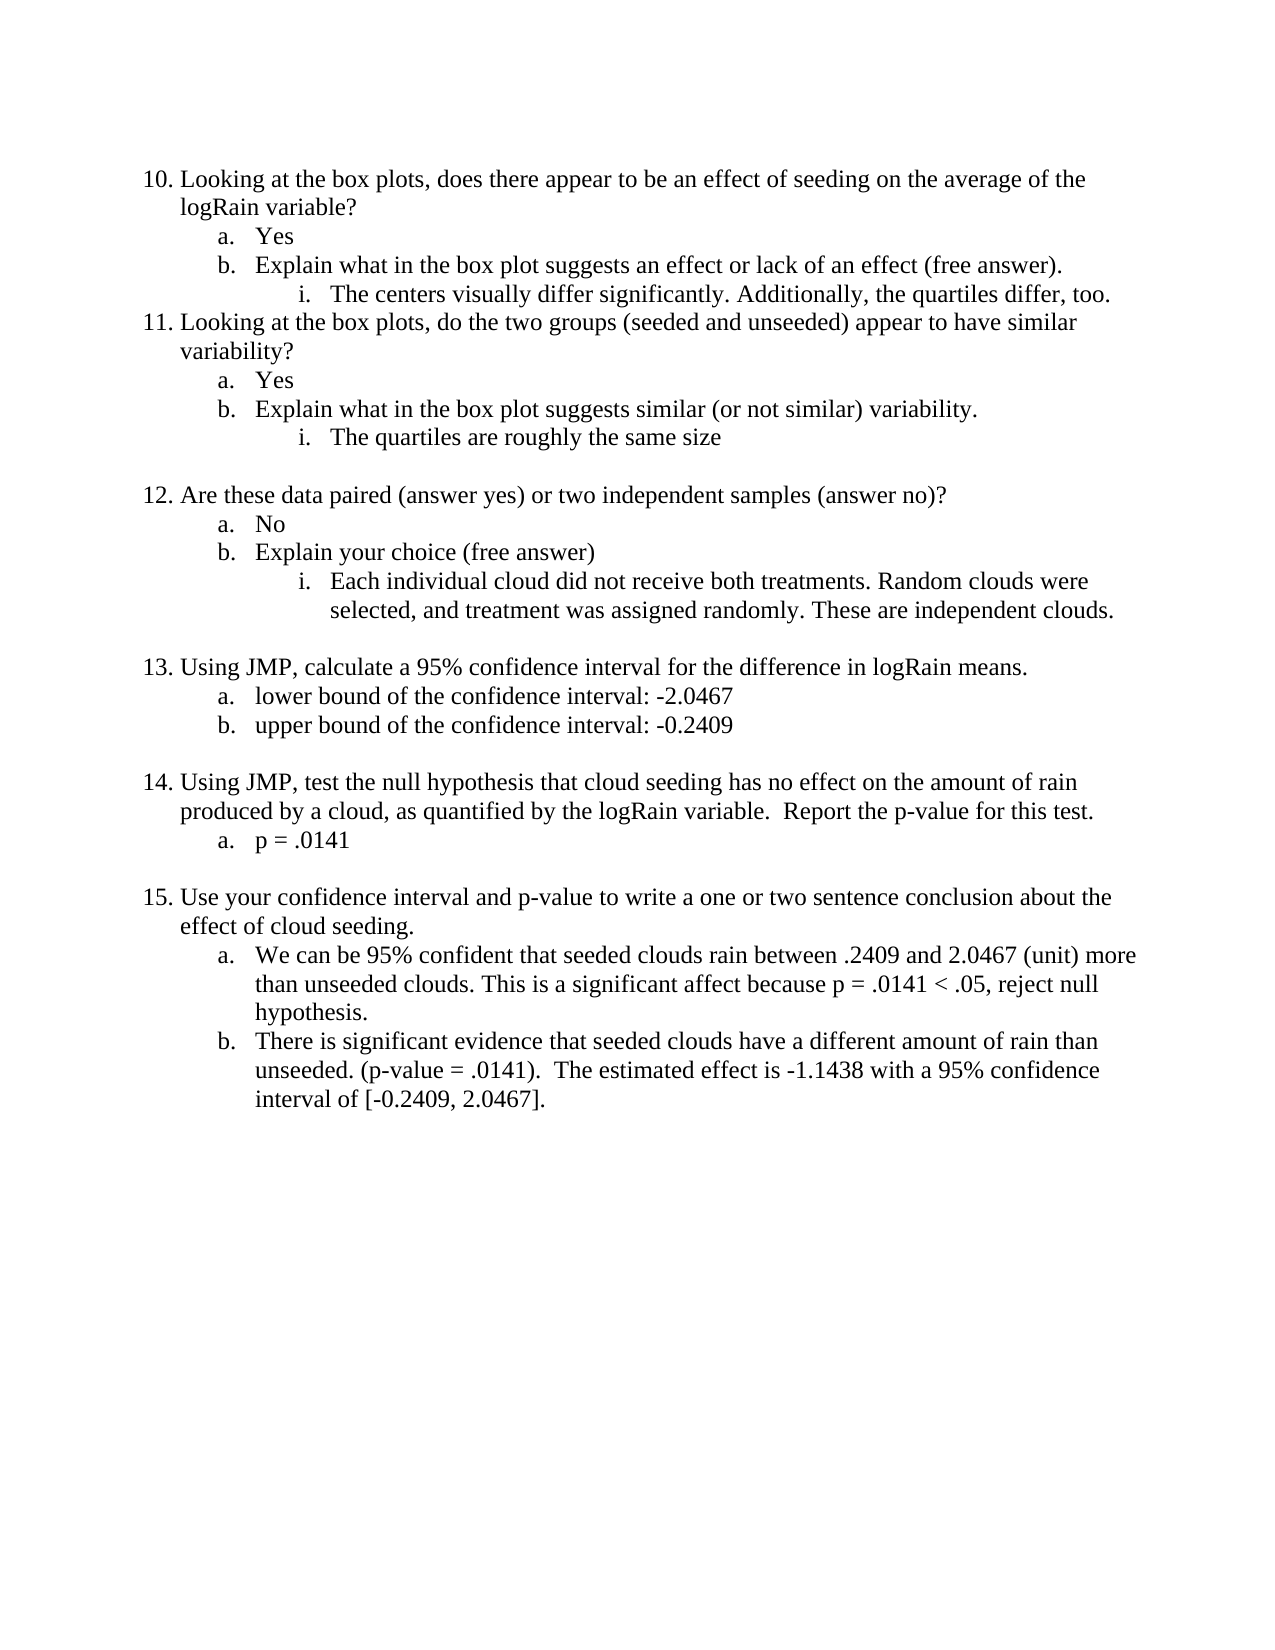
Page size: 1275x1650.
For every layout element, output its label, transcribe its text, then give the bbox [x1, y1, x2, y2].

list lower bound of the confidence interval: -2.0467 [217, 681, 1170, 710]
list Explain your choice (free answer) [217, 537, 1170, 566]
list Explain what in the box plot suggests similar (or not similar) variability. [217, 394, 1170, 422]
list Use your confidence interval and p-value to write a one or two sentence conclusion about the effect of cloud seeding. [142, 882, 1170, 940]
list Looking at the box plots, does there appear to be an effect of seeding on the average of the logRain variable? [142, 164, 1170, 221]
list Yes [217, 221, 1170, 250]
list Explain what in the box plot suggests an effect or lack of an effect (free answer). [217, 250, 1170, 279]
list upper bound of the confidence interval: -0.2409 [217, 710, 1170, 739]
list The quartiles are roughly the same size [311, 422, 1170, 451]
list Using JMP, test the null hypothesis that cloud seeding has no effect on the amount of rain produced by a cloud, as quantified by the logRain variable. Report the p-value for this test. [142, 767, 1170, 825]
list Each individual cloud did not receive both treatments. Random clouds were selected, and treatment was assigned randomly. These are independent clouds. [311, 566, 1170, 624]
list Are these data paired (answer yes) or two independent samples (answer no)? [142, 480, 1170, 509]
list There is significant evidence that seeded clouds have a different amount of rain than unseeded. (p-value = .0141). The estimated effect is -1.1438 with a 95% confidence interval of [-0.2409, 2.0467]. [217, 1026, 1170, 1112]
list We can be 95% confident that seeded clouds rain between .2409 and 2.0467 (unit) more than unseeded clouds. This is a significant affect because p = .0141 < .05, reject null hypothesis. [217, 940, 1170, 1026]
list No [217, 509, 1170, 537]
list Yes [217, 365, 1170, 394]
list Using JMP, calculate a 95% confidence interval for the difference in logRain means. [142, 652, 1170, 681]
list Looking at the box plots, do the two groups (seeded and unseeded) appear to have similar variability? [142, 307, 1170, 365]
list The centers visually differ significantly. Additionally, the quartiles differ, too. [311, 279, 1170, 307]
list p = .0141 [217, 825, 1170, 854]
